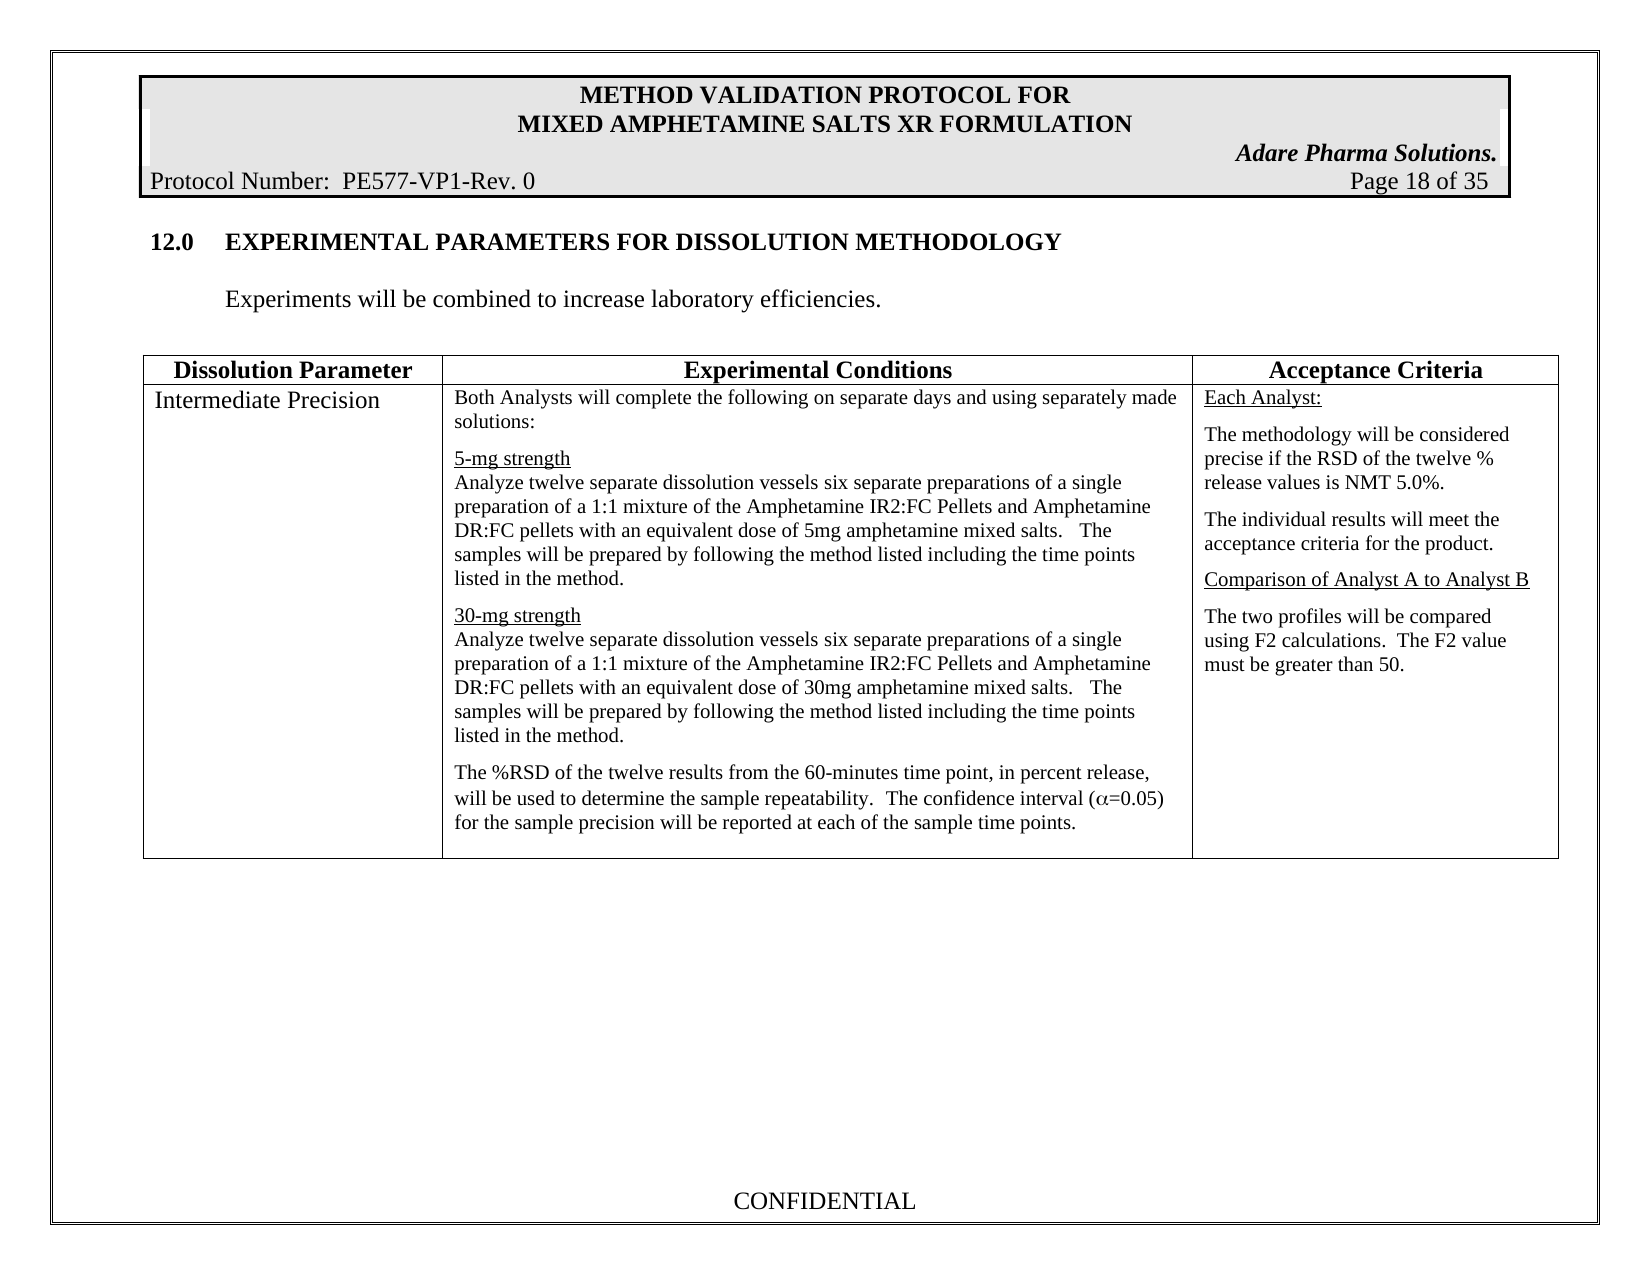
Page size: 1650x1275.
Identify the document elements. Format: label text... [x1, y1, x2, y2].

table_cell Both Analysts will complete the following on separate days and using separately made solutions: 5-mg strength Analyze twelve separate dissolution vessels six separate preparations of a single preparation of a 1:1 mixture of the Amphetamine IR2:FC Pellets and Amphetamine DR:FC pellets with an equivalent dose of 5mg amphetamine mixed salts. The samples will be prepared by following the method listed including the time points listed in the method. 30-mg strength Analyze twelve separate dissolution vessels six separate preparations of a single preparation of a 1:1 mixture of the Amphetamine IR2:FC Pellets and Amphetamine DR:FC pellets with an equivalent dose of 30mg amphetamine mixed salts. The samples will be prepared by following the method listed including the time points listed in the method. The %RSD of the twelve results from the 60-minutes time point, in percent release, will be used to determine the sample repeatability. The confidence interval (=0.05) for the sample precision will be reported at each of the sample time points. [443, 385, 1192, 858]
table_cell Intermediate Precision [144, 385, 442, 858]
text EXPERIMENTAL PARAMETERS FOR DISSOLUTION METHODOLOGY [150, 227, 1500, 256]
table_header Acceptance Criteria [1193, 356, 1558, 384]
table_header Dissolution Parameter [144, 356, 442, 384]
text Experiments will be combined to increase laboratory efficiencies. [225, 284, 1500, 313]
table_cell Each Analyst: The methodology will be considered precise if the RSD of the twelve % release values is NMT 5.0%. The individual results will meet the acceptance criteria for the product. Comparison of Analyst A to Analyst B The two profiles will be compared using F2 calculations. The F2 value must be greater than 50. [1193, 385, 1558, 858]
table_header Experimental Conditions [443, 356, 1192, 384]
